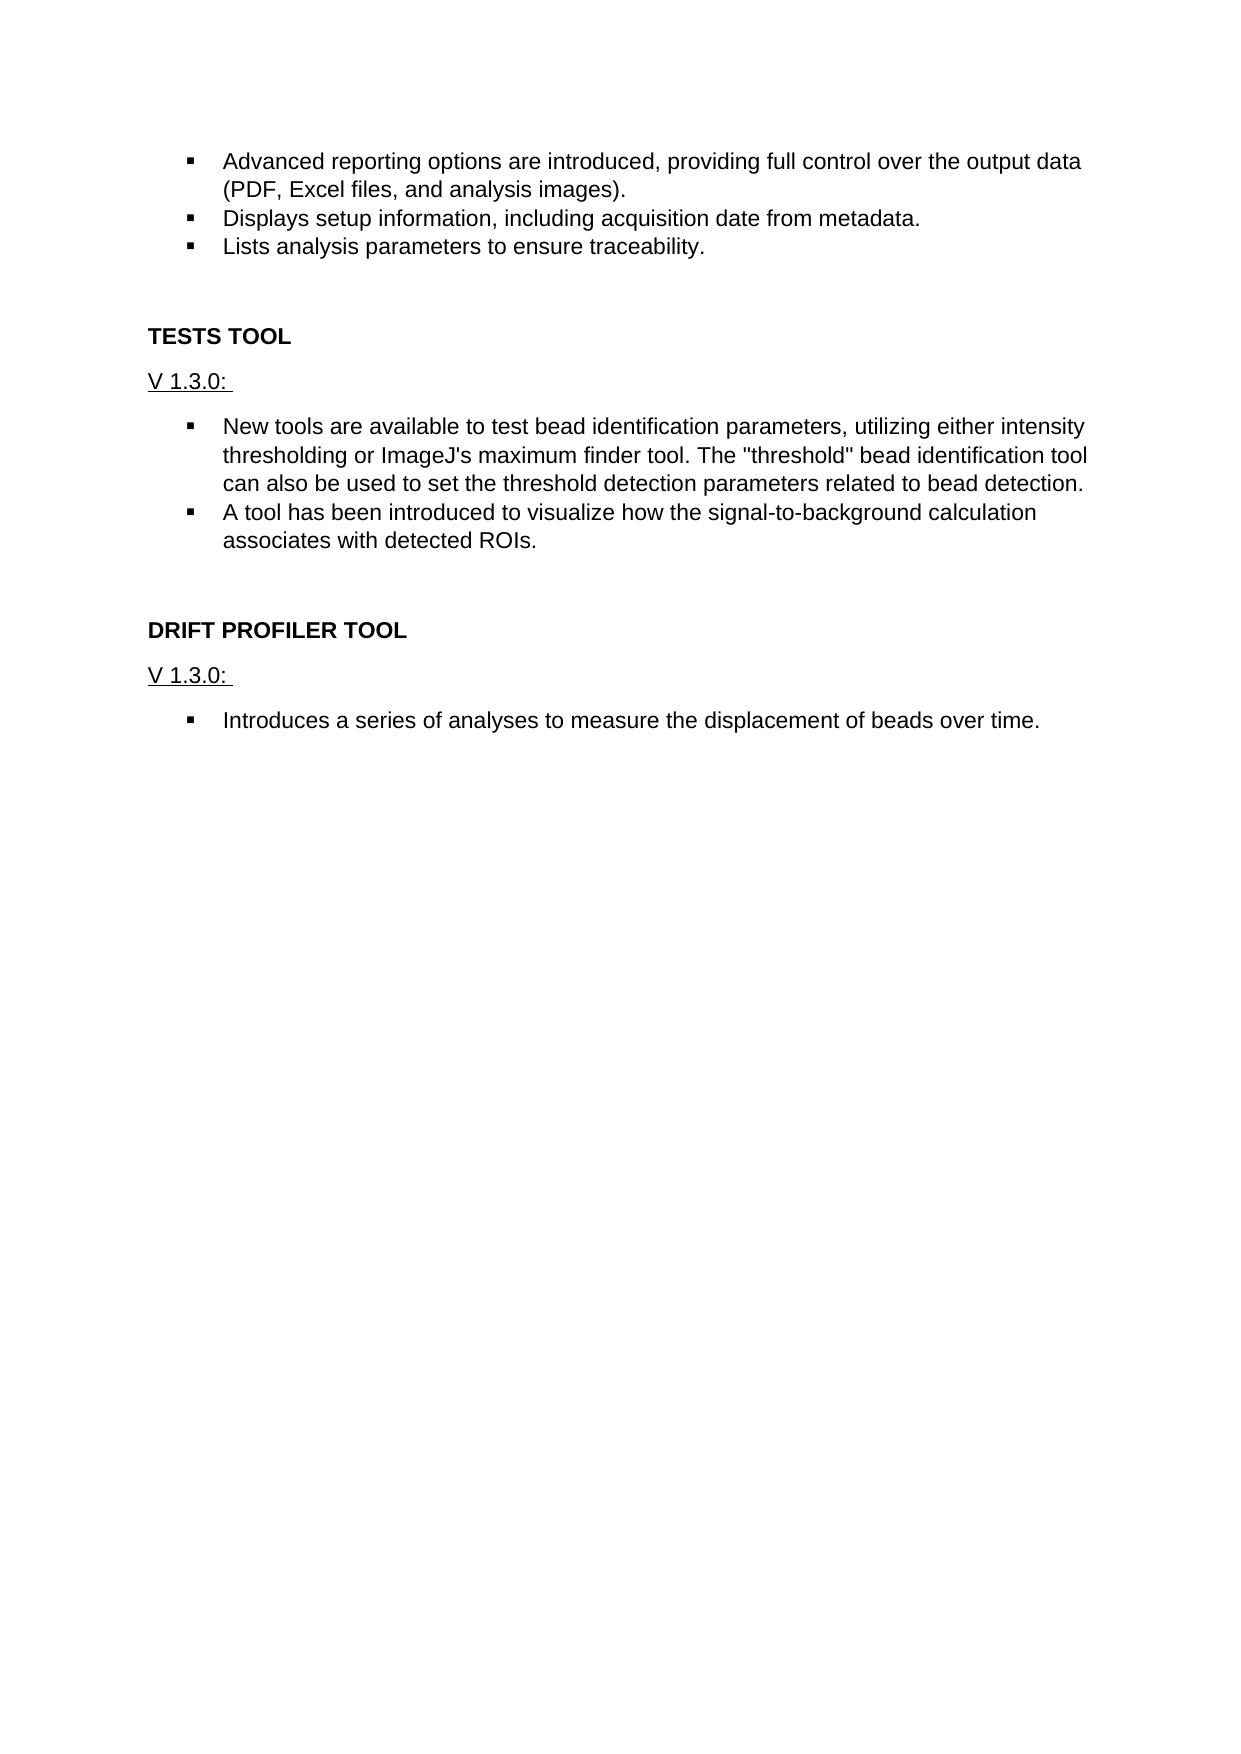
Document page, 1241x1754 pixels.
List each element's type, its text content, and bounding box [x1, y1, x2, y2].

list Introduces a series of analyses to measure the displacement of beads over time. [185, 707, 1093, 734]
text TESTS tool [148, 323, 1093, 349]
list Lists analysis parameters to ensure traceability. [185, 233, 1093, 259]
list Displays setup information, including acquisition date from metadata. [185, 204, 1093, 231]
text V 1.3.0: [148, 662, 1093, 689]
list Advanced reporting options are introduced, providing full control over the output data (PDF, Excel files, and analysis images). [185, 148, 1093, 202]
list A tool has been introduced to visualize how the signal-to-background calculation associates with detected ROIs. [185, 499, 1093, 553]
text V 1.3.0: [148, 368, 1093, 394]
text DRIFT PROFILER TOOL [148, 617, 1093, 644]
